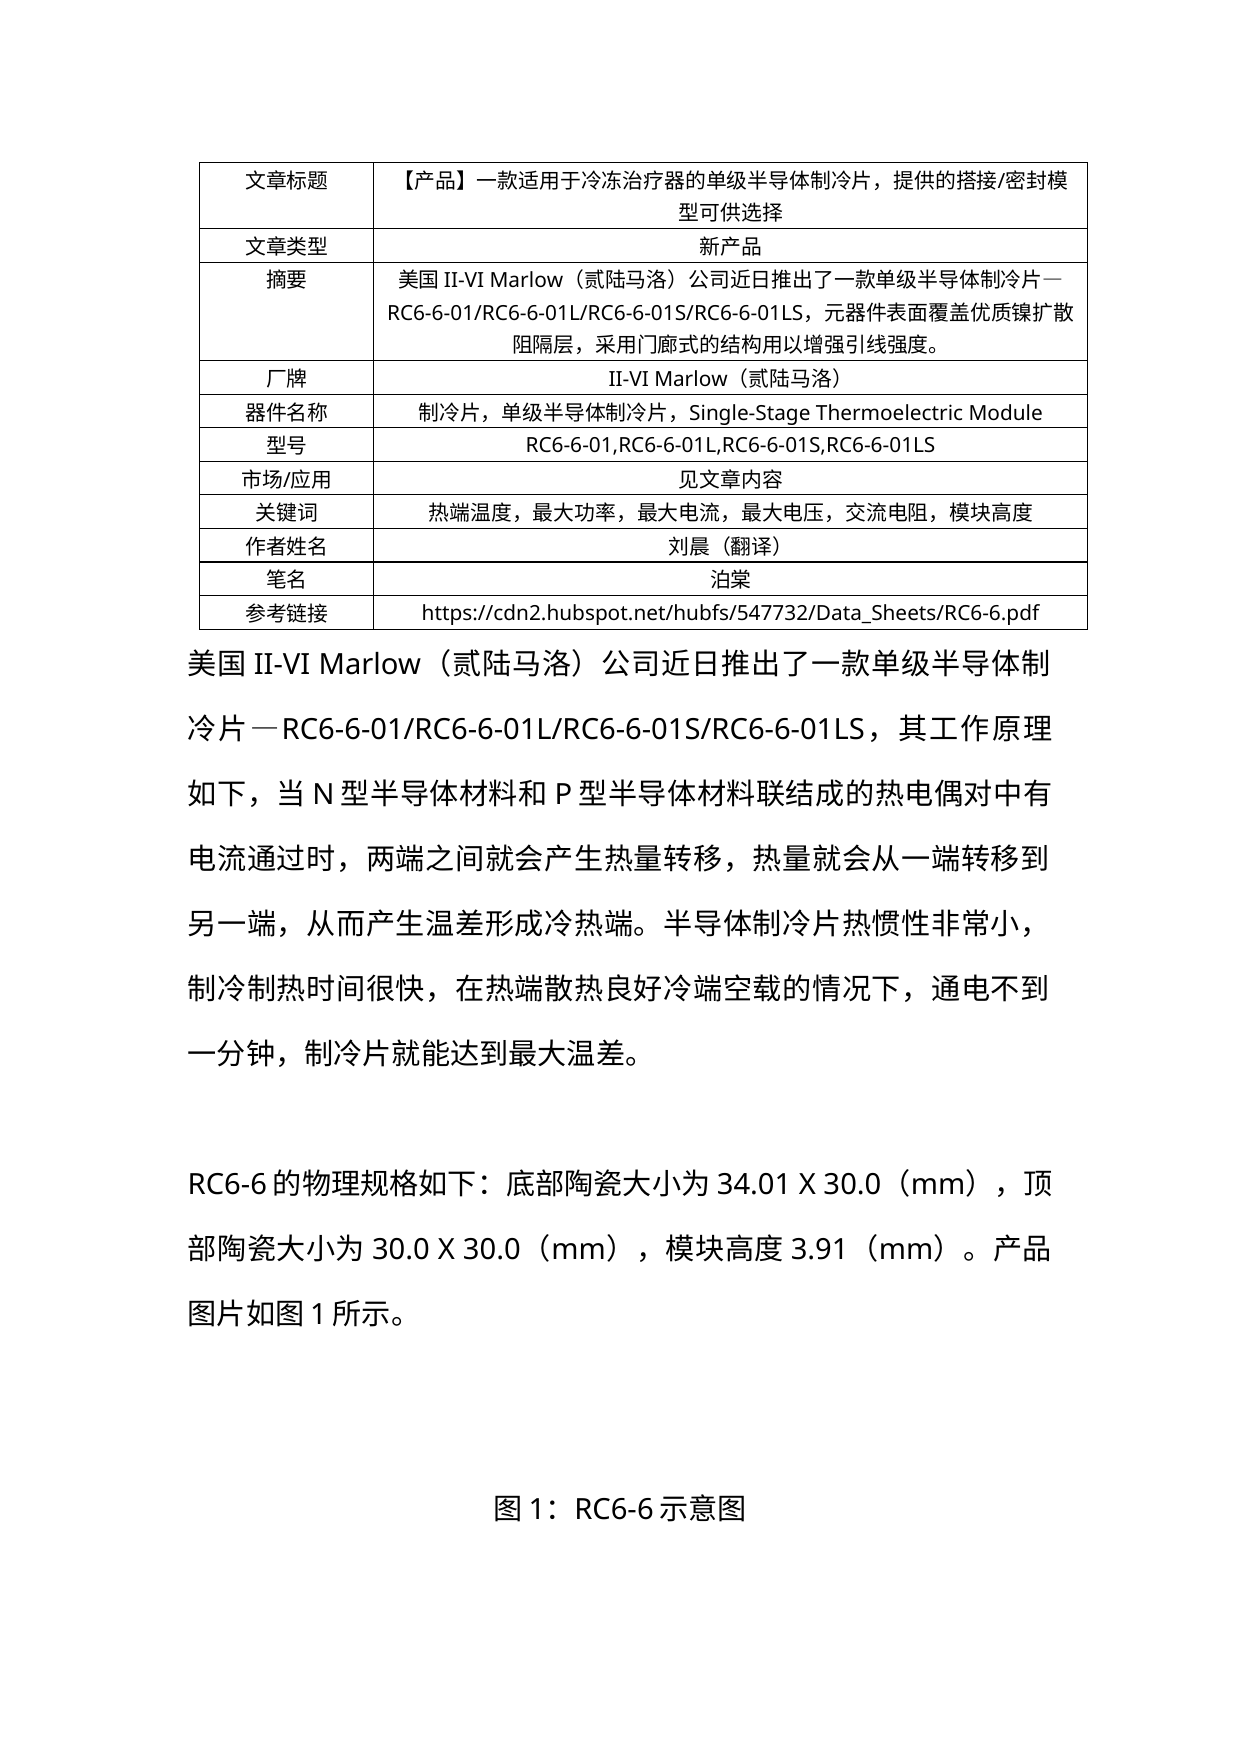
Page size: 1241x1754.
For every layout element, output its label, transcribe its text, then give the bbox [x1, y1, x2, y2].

table_header 文章标题 [200, 163, 373, 228]
table_cell 泊棠 [374, 563, 1087, 595]
table_cell 参考链接 [200, 596, 373, 628]
table_cell 摘要 [200, 263, 373, 360]
table_cell 市场/应用 [200, 462, 373, 494]
table_cell 关键词 [200, 495, 373, 528]
table_cell 作者姓名 [200, 529, 373, 561]
text 美国II-VI Marlow（贰陆马洛）公司近日推出了一款单级半导体制冷片—RC6-6-01/RC6-6-01L/RC6-6-01S/RC6-6-01LS，其工作原理如下，当N型半导体材料和P型半导体材料联结成的热电偶对中有电流通过时，两端之间就会产生热量转移，热量就会从一端转移到另一端，从而产生温差形成冷热端。半导体制冷片热惯性非常小，制冷制热时间很快，在热端散热良好冷端空载的情况下，通电不到一分钟，制冷片就能达到最大温差。 [187, 629, 1053, 1084]
text 图1：RC6-6示意图 [187, 1474, 1053, 1539]
table_cell 笔名 [200, 563, 373, 595]
table_header 【产品】一款适用于冷冻治疗器的单级半导体制冷片，提供的搭接/密封模型可供选择 [374, 163, 1087, 228]
table_cell 新产品 [374, 229, 1087, 262]
table_cell 型号 [200, 428, 373, 461]
table_cell 刘晨（翻译） [374, 529, 1087, 561]
table_cell 器件名称 [200, 395, 373, 427]
table_cell II-VI Marlow（贰陆马洛） [374, 361, 1087, 394]
table_cell 热端温度，最大功率，最大电流，最大电压，交流电阻，模块高度 [374, 495, 1087, 528]
table_cell https://cdn2.hubspot.net/hubfs/547732/Data_Sheets/RC6-6.pdf [374, 596, 1087, 628]
text RC6-6的物理规格如下：底部陶瓷大小为34.01 X 30.0（mm），顶部陶瓷大小为30.0 X 30.0（mm），模块高度3.91（mm）。产品图片如图1所示。 [187, 1149, 1053, 1344]
table_cell 美国II-VI Marlow（贰陆马洛）公司近日推出了一款单级半导体制冷片—RC6-6-01/RC6-6-01L/RC6-6-01S/RC6-6-01LS，元器件表面覆盖优质镍扩散阻隔层，采用门廊式的结构用以增强引线强度。 [374, 263, 1087, 360]
table_cell 见文章内容 [374, 462, 1087, 494]
table_cell 制冷片，单级半导体制冷片，Single-Stage Thermoelectric Module [374, 395, 1087, 427]
table_cell 文章类型 [200, 229, 373, 262]
table_cell RC6-6-01,RC6-6-01L,RC6-6-01S,RC6-6-01LS [374, 428, 1087, 461]
table_cell 厂牌 [200, 361, 373, 394]
